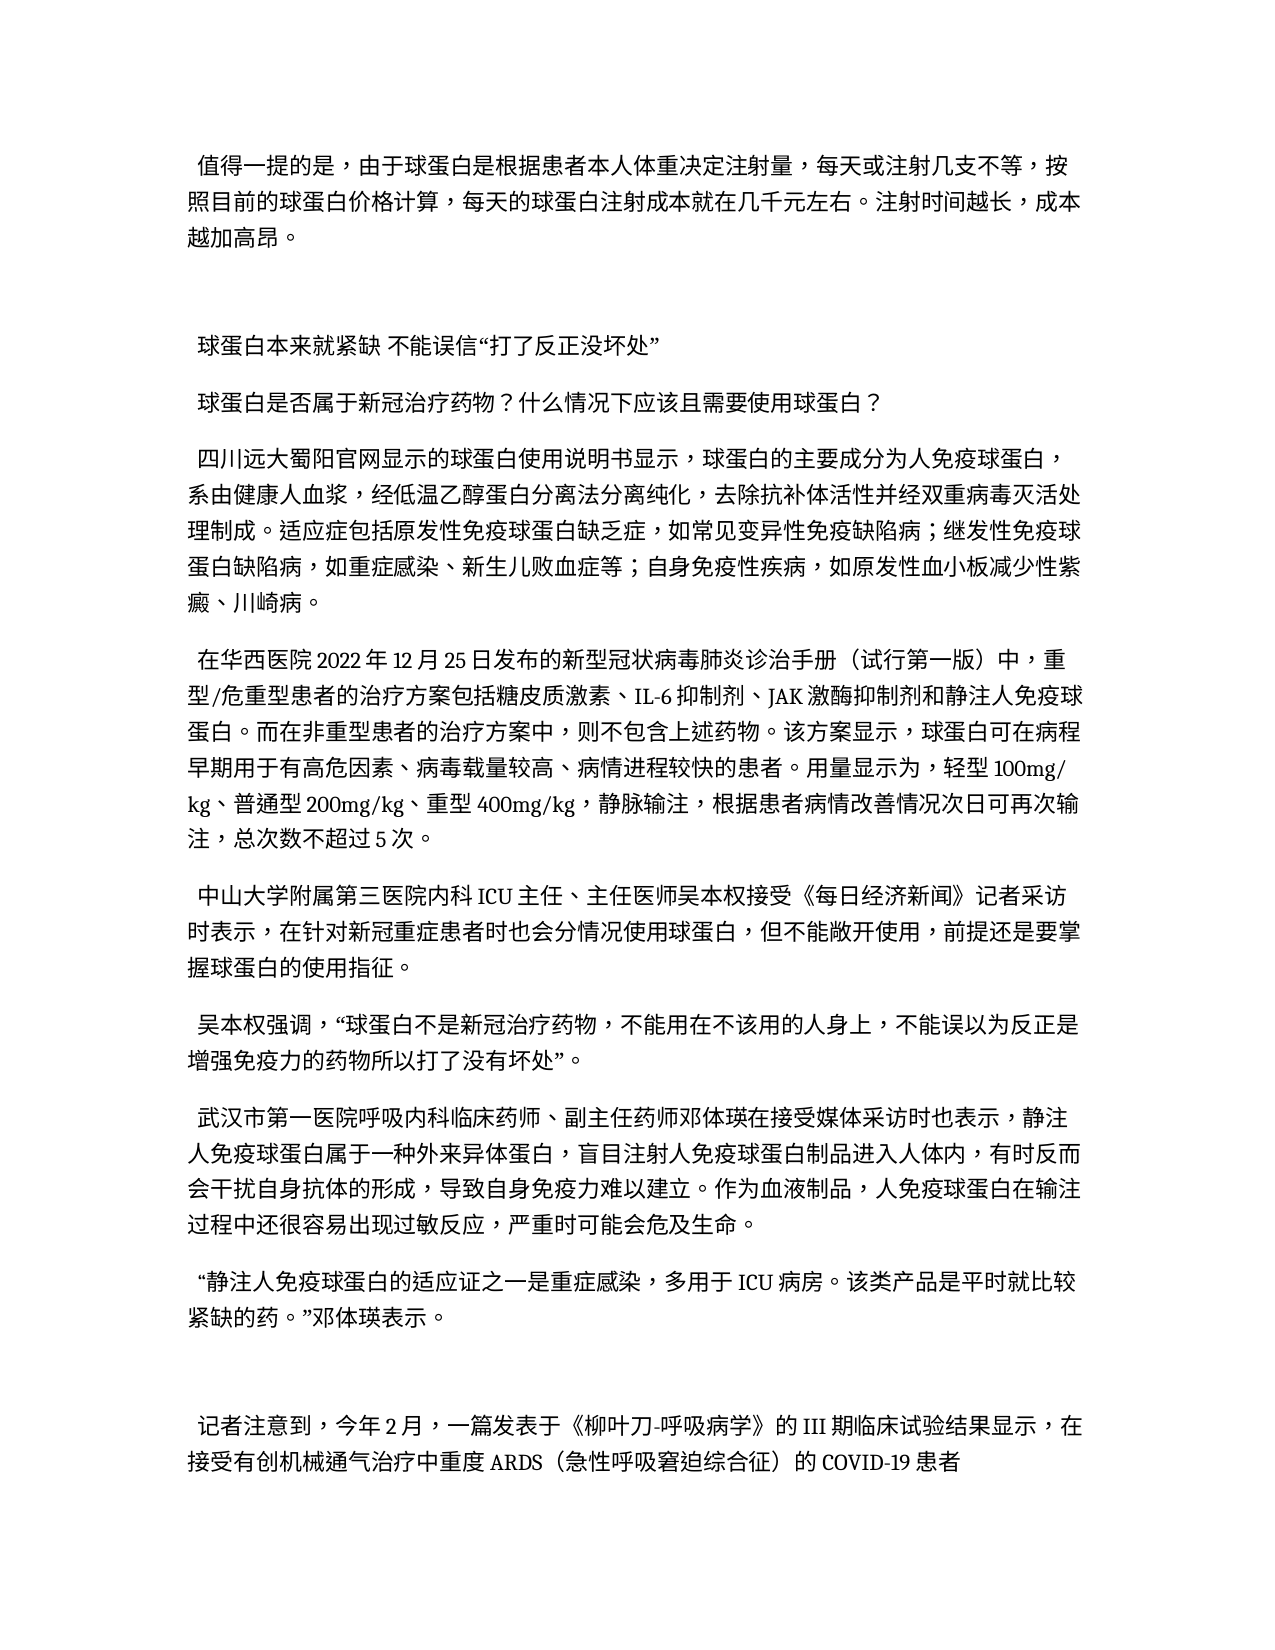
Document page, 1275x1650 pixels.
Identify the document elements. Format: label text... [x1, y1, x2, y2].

text 球蛋白是否属于新冠治疗药物？什么情况下应该且需要使用球蛋白？ [187, 386, 1087, 418]
text 在华西医院2022年12月25日发布的新型冠状病毒肺炎诊治手册（试行第一版）中，重型/危重型患者的治疗方案包括糖皮质激素、IL-6抑制剂、JAK激酶抑制剂和静注人免疫球蛋白。而在非重型患者的治疗方案中，则不包含上述药物。该方案显示，球蛋白可在病程早期用于有高危因素、病毒载量较高、病情进程较快的患者。用量显示为，轻型100mg/kg、普通型200mg/kg、重型400mg/kg，静脉输注，根据患者病情改善情况次日可再次输注，总次数不超过5次。 [187, 644, 1087, 855]
text 值得一提的是，由于球蛋白是根据患者本人体重决定注射量，每天或注射几支不等，按照目前的球蛋白价格计算，每天的球蛋白注射成本就在几千元左右。注射时间越长，成本越加高昂。 [187, 150, 1087, 253]
text 武汉市第一医院呼吸内科临床药师、副主任药师邓体瑛在接受媒体采访时也表示，静注人免疫球蛋白属于一种外来异体蛋白，盲目注射人免疫球蛋白制品进入人体内，有时反而会干扰自身抗体的形成，导致自身免疫力难以建立。作为血液制品，人免疫球蛋白在输注过程中还很容易出现过敏反应，严重时可能会危及生命。 [187, 1102, 1087, 1241]
text 吴本权强调，“球蛋白不是新冠治疗药物，不能用在不该用的人身上，不能误以为反正是增强免疫力的药物所以打了没有坏处”。 [187, 1009, 1087, 1076]
text “静注人免疫球蛋白的适应证之一是重症感染，多用于ICU病房。该类产品是平时就比较紧缺的药。”邓体瑛表示。 [187, 1266, 1087, 1333]
text 中山大学附属第三医院内科ICU主任、主任医师吴本权接受《每日经济新闻》记者采访时表示，在针对新冠重症患者时也会分情况使用球蛋白，但不能敞开使用，前提还是要掌握球蛋白的使用指征。 [187, 880, 1087, 983]
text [187, 1410, 1087, 1477]
text 球蛋白本来就紧缺 不能误信“打了反正没坏处” [187, 330, 1087, 361]
text 四川远大蜀阳官网显示的球蛋白使用说明书显示，球蛋白的主要成分为人免疫球蛋白，系由健康人血浆，经低温乙醇蛋白分离法分离纯化，去除抗补体活性并经双重病毒灭活处理制成。适应症包括原发性免疫球蛋白缺乏症，如常见变异性免疫缺陷病；继发性免疫球蛋白缺陷病，如重症感染、新生儿败血症等；自身免疫性疾病，如原发性血小板减少性紫癜、川崎病。 [187, 443, 1087, 618]
